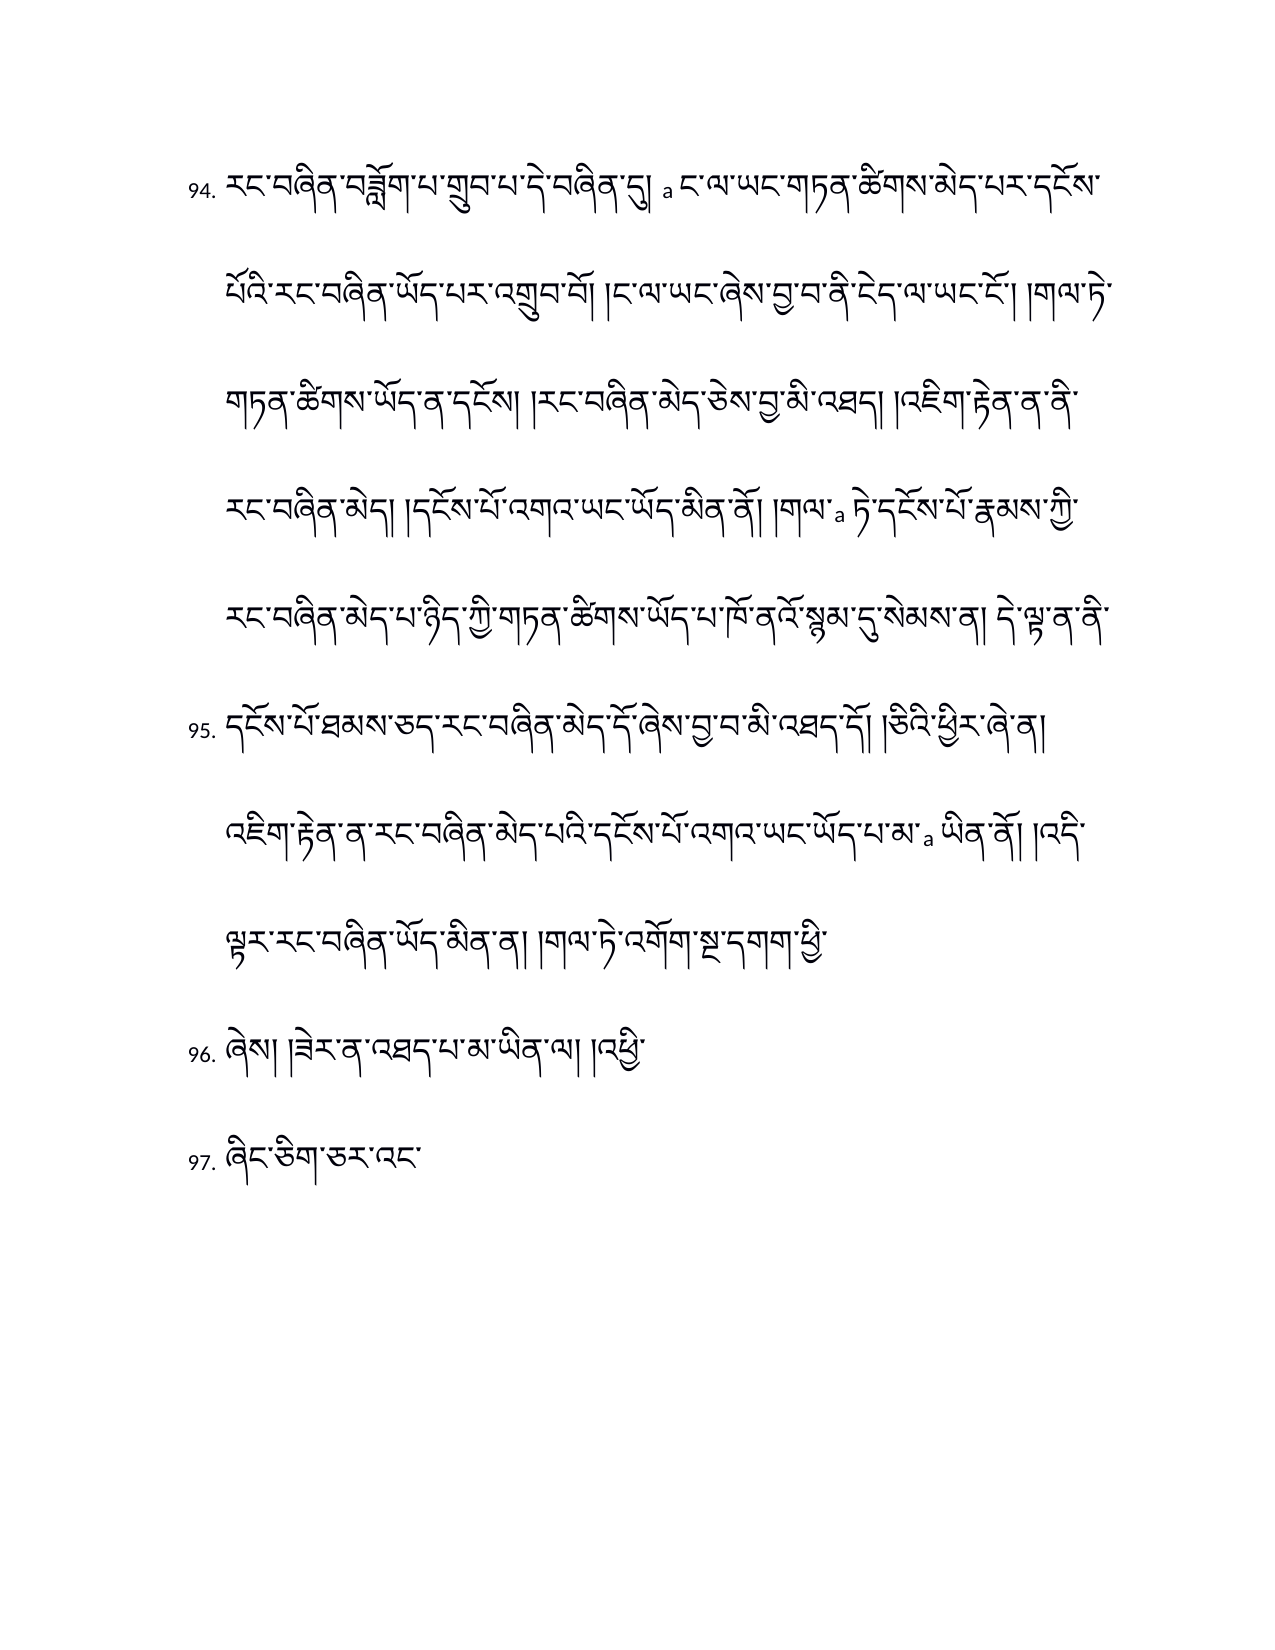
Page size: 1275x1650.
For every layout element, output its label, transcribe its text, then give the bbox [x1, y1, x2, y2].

list ཞིང་ཅིག་ཅར་འང་ [187, 1121, 1125, 1215]
list དངོས་པོ་ཐམས་ཅད་རང་བཞིན་མེད་དོ་ཞེས་བྱ་བ་མི་འཐད་དོ། །ཅིའི་ཕྱིར་ཞེ་ན། འཇིག་རྟེན་ན་རང་བཞིན་མེད་པའི་དངོས་པོ་འགའ་ཡང་ཡོད་པ་མ་aཡིན་ནོ། །འདི་ལྟར་རང་བཞིན་ཡོད་མིན་ན། །གལ་ཏེ་འགོག་སྔ་དགག་ཕྱི་ [187, 689, 1125, 999]
list རང་བཞིན་བཟློག་པ་གྲུབ་པ་དེ་བཞིན་དུ། aང་ལ་ཡང་གཏན་ཚིགས་མེད་པར་དངོས་པོའི་རང་བཞིན་ཡོད་པར་འགྲུབ་བོ། །ང་ལ་ཡང་ཞེས་བྱ་བ་ནི་ངེད་ལ་ཡང་ངོ༌། །གལ་ཏེ་གཏན་ཚིགས་ཡོད་ན་དངོས། །རང་བཞིན་མེད་ཅེས་བྱ་མི་འཐད། །འཇིག་རྟེན་ན་ནི་རང་བཞིན་མེད། །དངོས་པོ་འགའ་ཡང་ཡོད་མིན་ནོ། །གལ་aཏེ་དངོས་པོ་རྣམས་ཀྱི་རང་བཞིན་མེད་པ་ཉིད་ཀྱི་གཏན་ཚིགས་ཡོད་པ་ཁོ་ནའོ་སྙམ་དུ་སེམས་ན། དེ་ལྟ་ན་ནི་ [187, 150, 1125, 676]
list ཞེས། །ཟེར་ན་འཐད་པ་མ་ཡིན་ལ། །འཕྱི་ [187, 1013, 1125, 1107]
